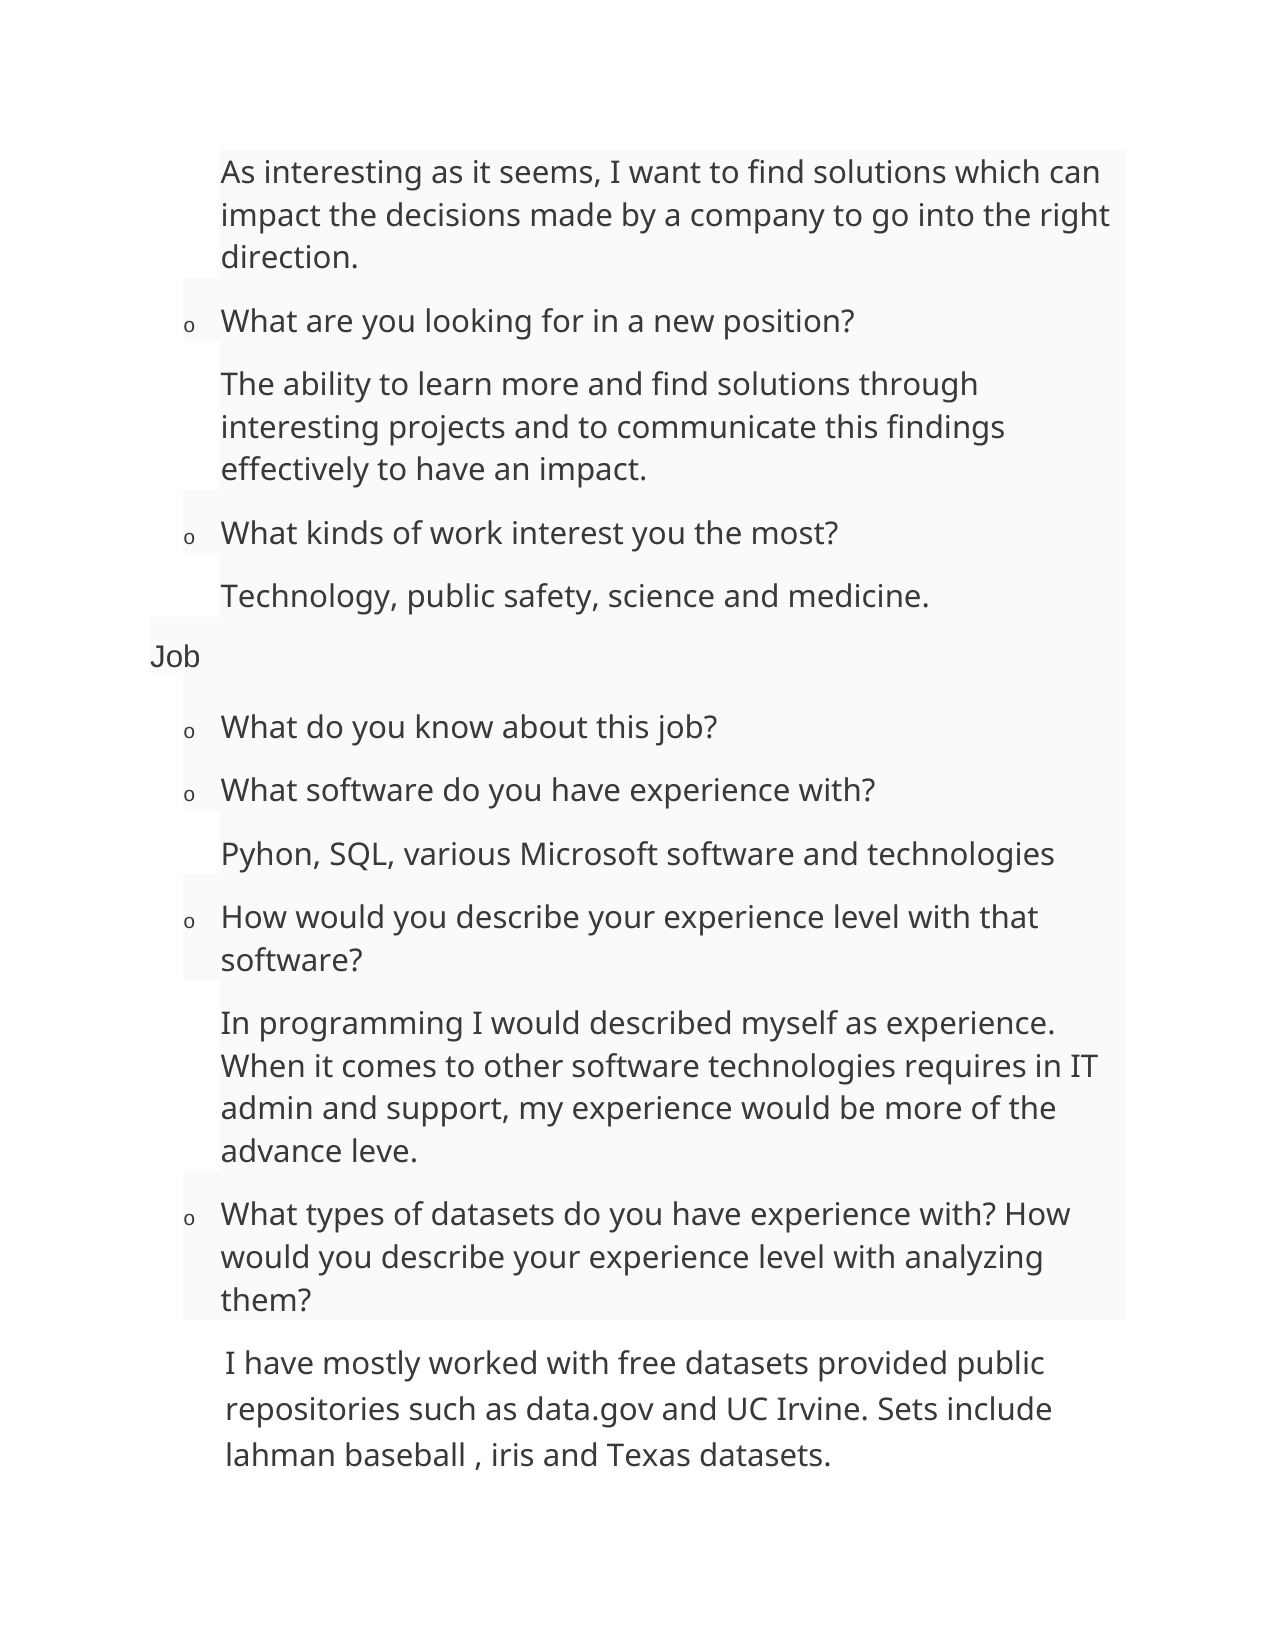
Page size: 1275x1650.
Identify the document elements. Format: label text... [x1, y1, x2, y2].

text In programming I would described myself as experience. When it comes to other software technologies requires in IT admin and support, my experience would be more of the advance leve. [220, 1001, 1125, 1172]
list What types of datasets do you have experience with? How would you describe your experience level with analyzing them? [183, 1192, 1125, 1320]
list What do you know about this job? [183, 705, 1125, 747]
list What software do you have experience with? [183, 768, 1125, 811]
list What are you looking for in a new position? [183, 299, 1125, 341]
text Pyhon, SQL, various Microsoft software and technologies [220, 832, 1125, 874]
list I have mostly worked with free datasets provided public repositories such as data.gov and UC Irvine. Sets include lahman baseball , iris and Texas datasets. [225, 1341, 1125, 1476]
list How would you describe your experience level with that software? [183, 895, 1125, 980]
text The ability to learn more and find solutions through interesting projects and to communicate this findings effectively to have an impact. [220, 362, 1125, 490]
text Job [150, 638, 1125, 673]
list What kinds of work interest you the most? [183, 511, 1125, 553]
text Technology, public safety, science and medicine. [220, 574, 1125, 617]
text As interesting as it seems, I want to find solutions which can impact the decisions made by a company to go into the right direction. [220, 150, 1125, 278]
